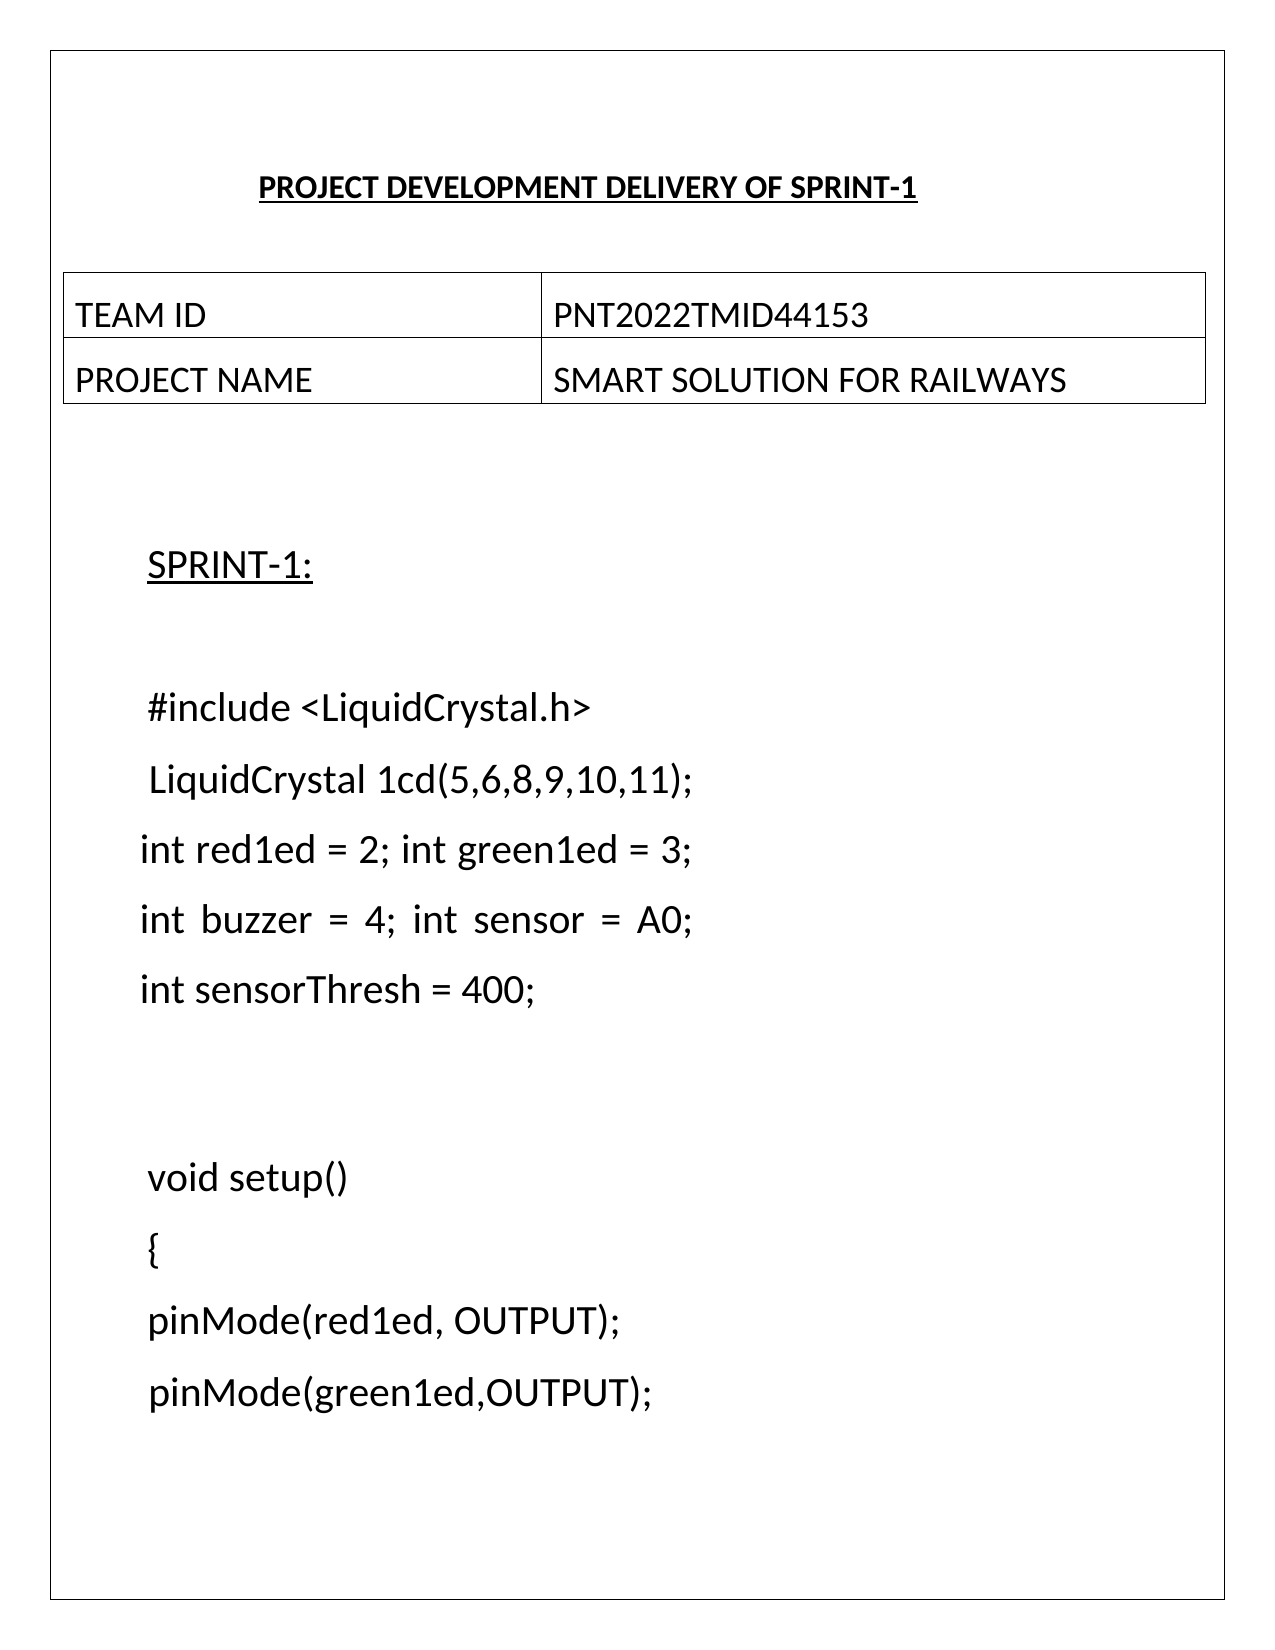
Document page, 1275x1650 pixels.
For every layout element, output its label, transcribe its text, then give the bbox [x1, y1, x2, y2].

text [147, 1294, 893, 1416]
text LiquidCrystal 1cd(5,6,8,9,10,11); int red1ed = 2; int green1ed = 3; int buzzer = 4; int sensor = A0; int sensorThresh = 400; [139, 753, 694, 1014]
table_cell PROJECT NAME [64, 338, 541, 402]
table_cell SMART SOLUTION FOR RAILWAYS [542, 338, 1205, 402]
table_header TEAM ID [64, 273, 541, 337]
text #include <LiquidCrystal.h> [147, 681, 893, 732]
text SPRINT-1: [147, 538, 893, 589]
table_header PNT2022TMID44153 [542, 273, 1205, 337]
text { [147, 1223, 893, 1274]
text PROJECT DEVELOPMENT DELIVERY OF SPRINT-1 [214, 166, 917, 207]
text void setup() [147, 1151, 893, 1202]
